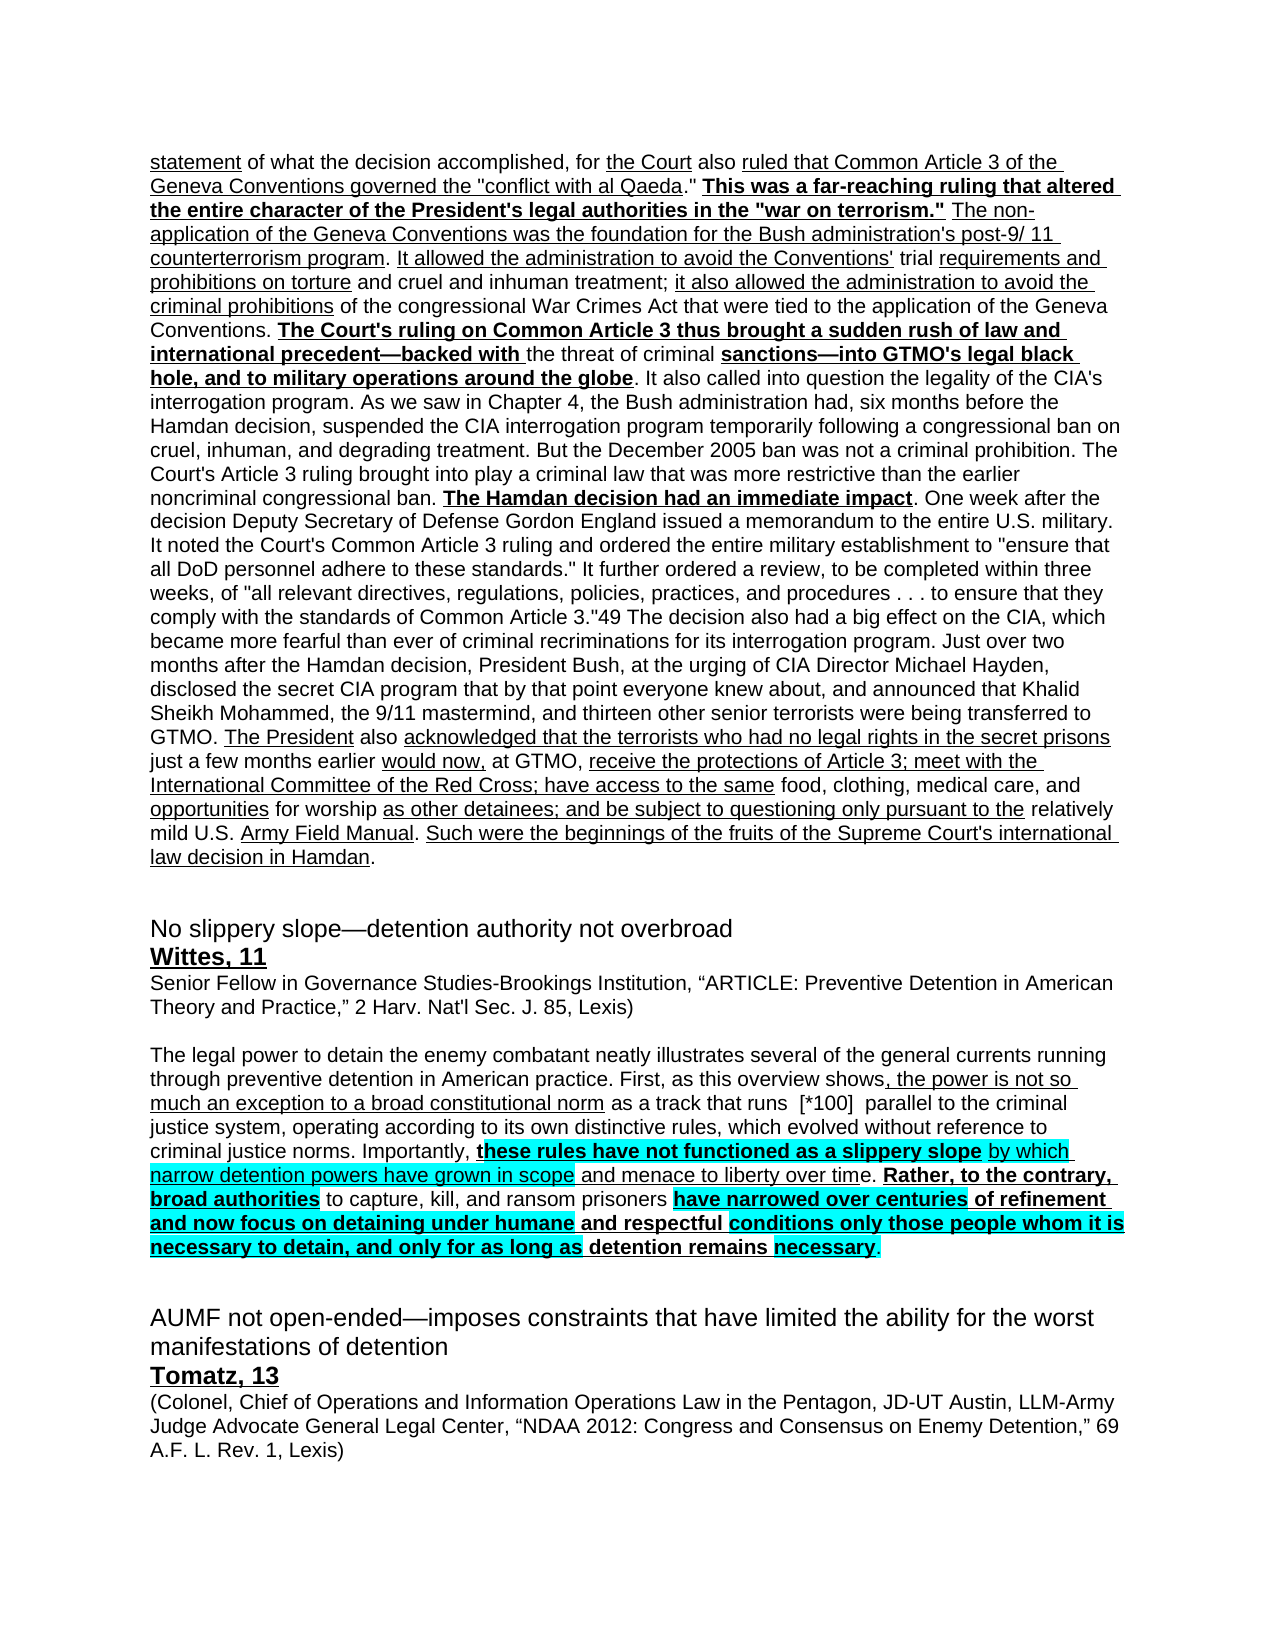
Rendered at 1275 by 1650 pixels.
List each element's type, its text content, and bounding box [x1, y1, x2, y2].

text Tomatz, 13 [150, 1361, 1125, 1389]
text The legal power to detain the enemy combatant neatly illustrates several of the general currents running through preventive detention in American practice. First, as this overview shows, the power is not so much an exception to a broad constitutional norm as a track that runs [*100] parallel to the criminal justice system, operating according to its own distinctive rules, which evolved without reference to criminal justice norms. Importantly, these rules have not functioned as a slippery slope by which narrow detention powers have grown in scope and menace to liberty over time. Rather, to the contrary, broad authorities to capture, kill, and ransom prisoners have narrowed over centuries of refinement and now focus on detaining under humane and respectful conditions only those people whom it is necessary to detain, and only for as long as detention remains necessary. [150, 1043, 1125, 1232]
subtitle AUMF not open-ended—imposes constraints that have limited the ability for the worst manifestations of detention [150, 1303, 1125, 1361]
text Wittes, 11 [150, 942, 1125, 971]
text (Colonel, Chief of Operations and Information Operations Law in the Pentagon, JD-UT Austin, LLM-Army Judge Advocate General Legal Center, “NDAA 2012: Congress and Consensus on Enemy Detention,” 69 A.F. L. Rev. 1, Lexis) [150, 1389, 1125, 1461]
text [150, 150, 1125, 869]
text Senior Fellow in Governance Studies-Brookings Institution, “ARTICLE: Preventive Detention in American Theory and Practice,” 2 Harv. Nat'l Sec. J. 85, Lexis) [150, 971, 1125, 1019]
subtitle No slippery slope—detention authority not overbroad [150, 913, 1125, 942]
